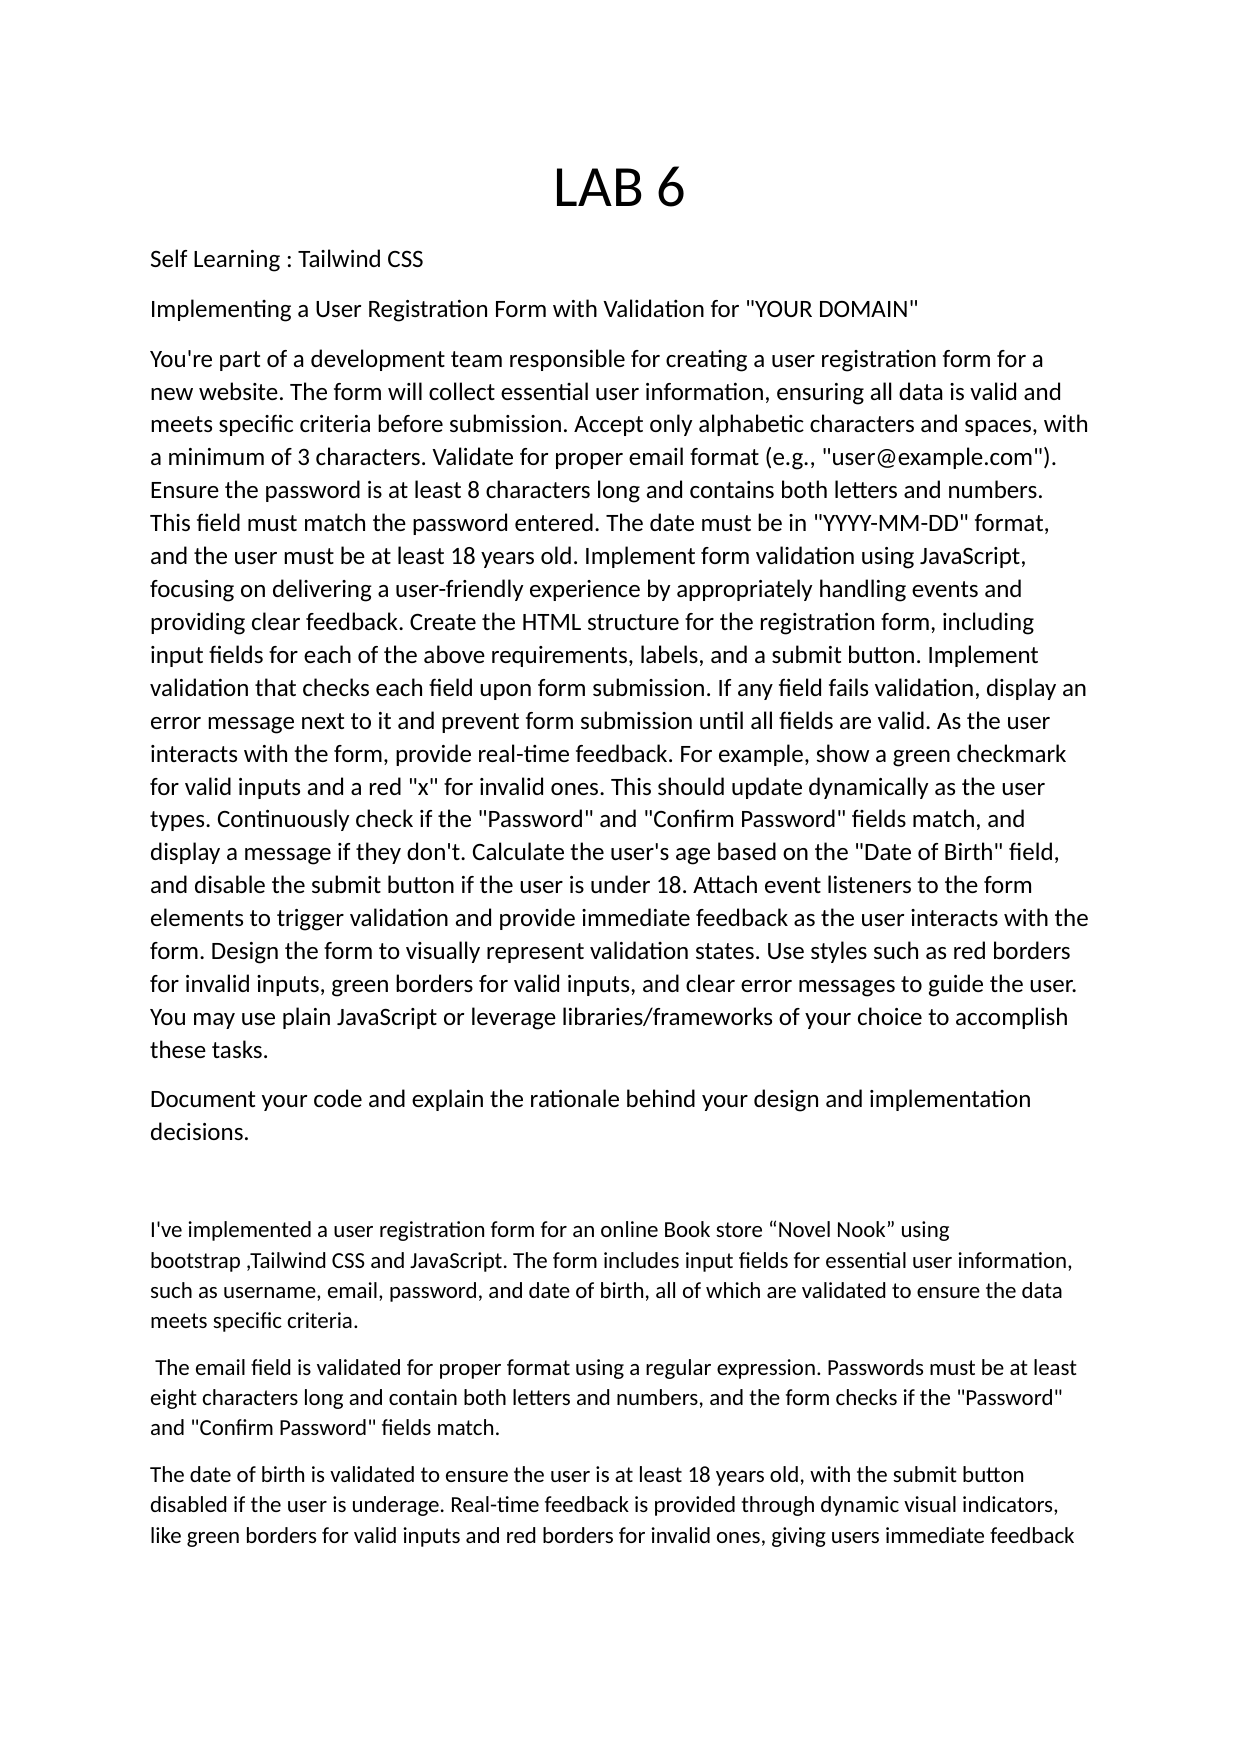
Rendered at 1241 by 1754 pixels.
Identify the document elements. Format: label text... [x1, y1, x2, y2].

text Self Learning : Tailwind CSS [150, 243, 1090, 274]
text I've implemented a user registration form for an online Book store “Novel Nook” using bootstrap ,Tailwind CSS and JavaScript. The form includes input fields for essential user information, such as username, email, password, and date of birth, all of which are validated to ensure the data meets specific criteria. [150, 1216, 1090, 1334]
text Document your code and explain the rationale behind your design and implementation decisions. [150, 1083, 1090, 1147]
text You're part of a development team responsible for creating a user registration form for a new website. The form will collect essential user information, ensuring all data is valid and meets specific criteria before submission. Accept only alphabetic characters and spaces, with a minimum of 3 characters. Validate for proper email format (e.g., "user@example.com"). Ensure the password is at least 8 characters long and contains both letters and numbers. This field must match the password entered. The date must be in "YYYY-MM-DD" format, and the user must be at least 18 years old. Implement form validation using JavaScript, focusing on delivering a user-friendly experience by appropriately handling events and providing clear feedback. Create the HTML structure for the registration form, including input fields for each of the above requirements, labels, and a submit button. Implement validation that checks each field upon form submission. If any field fails validation, display an error message next to it and prevent form submission until all fields are valid. As the user interacts with the form, provide real-time feedback. For example, show a green checkmark for valid inputs and a red "x" for invalid ones. This should update dynamically as the user types. Continuously check if the "Password" and "Confirm Password" fields match, and display a message if they don't. Calculate the user's age based on the "Date of Birth" field, and disable the submit button if the user is under 18. Attach event listeners to the form elements to trigger validation and provide immediate feedback as the user interacts with the form. Design the form to visually represent validation states. Use styles such as red borders for invalid inputs, green borders for valid inputs, and clear error messages to guide the user. You may use plain JavaScript or leverage libraries/frameworks of your choice to accomplish these tasks. [150, 343, 1090, 1064]
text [150, 1460, 1090, 1549]
text Implementing a User Registration Form with Validation for "YOUR DOMAIN" [150, 293, 1090, 324]
text LAB 6 [150, 150, 1090, 221]
text The email field is validated for proper format using a regular expression. Passwords must be at least eight characters long and contain both letters and numbers, and the form checks if the "Password" and "Confirm Password" fields match. [150, 1353, 1090, 1442]
